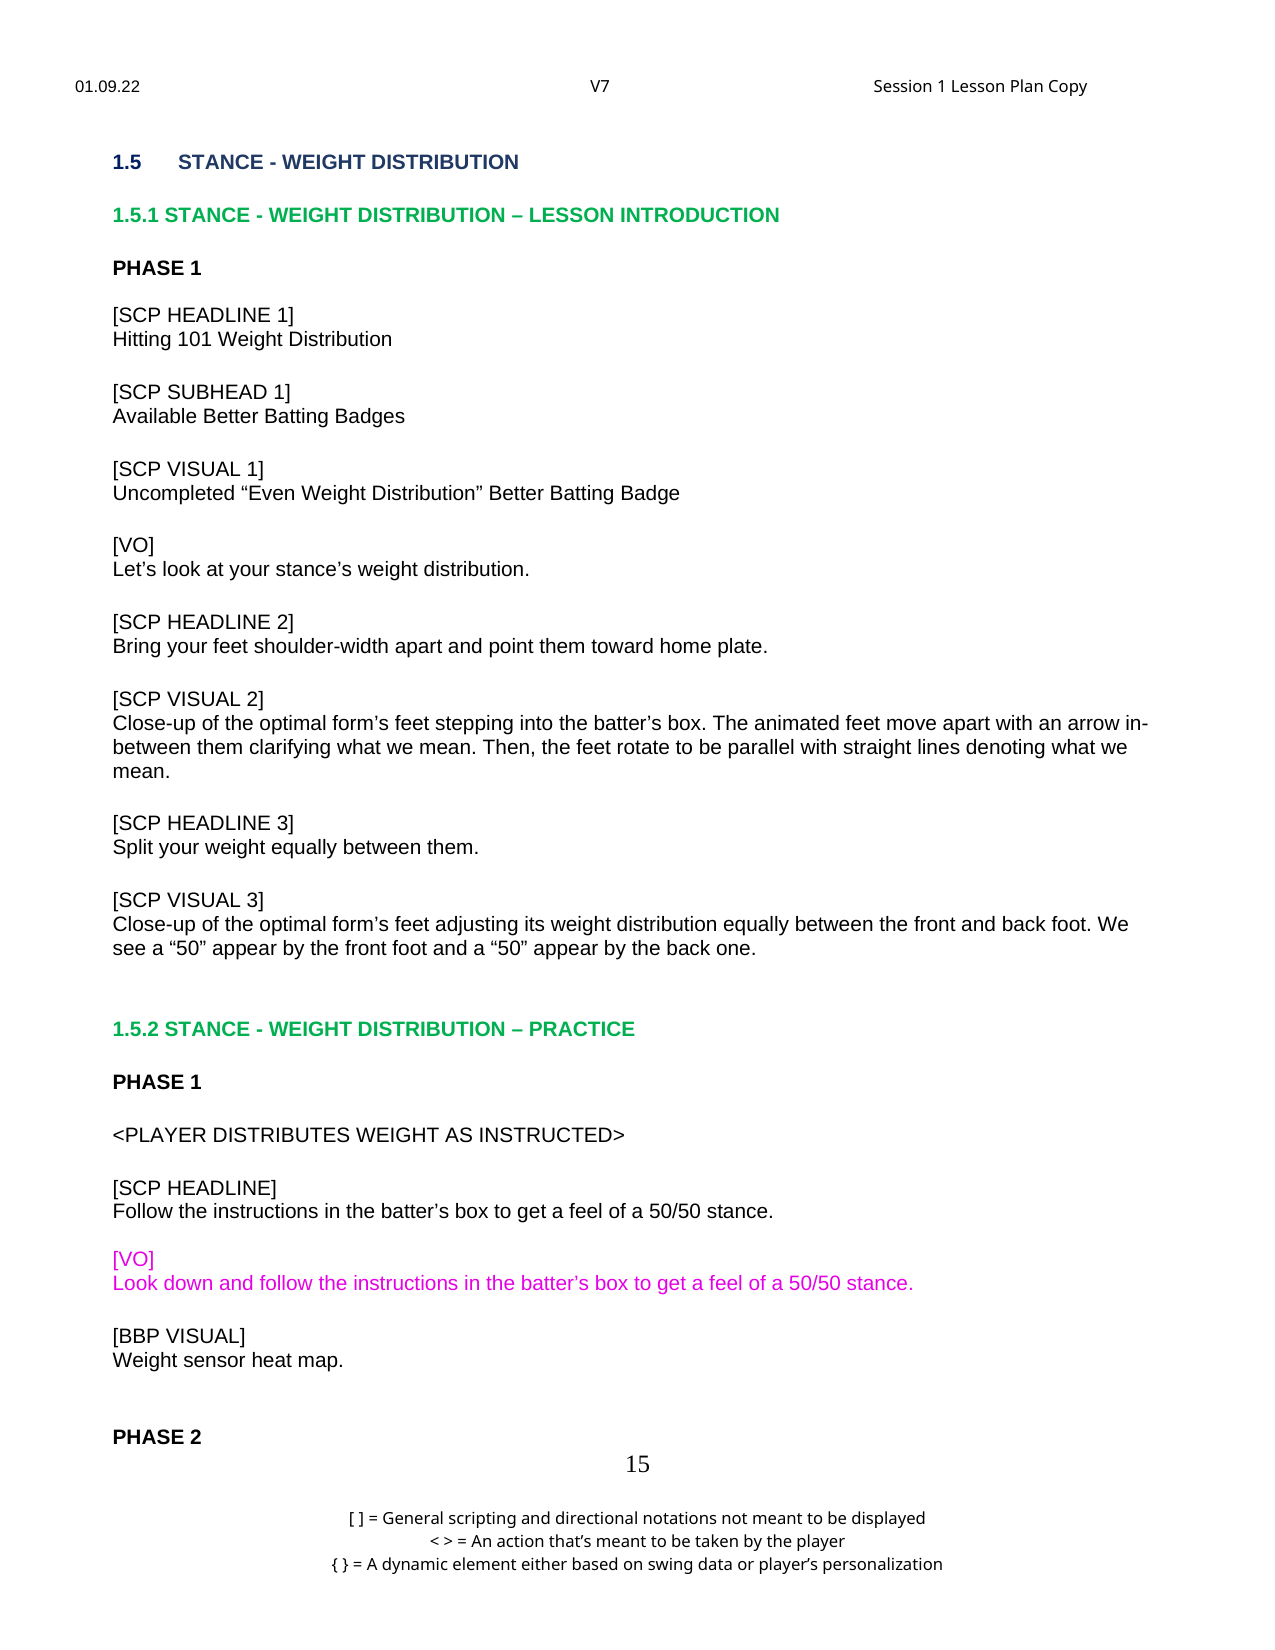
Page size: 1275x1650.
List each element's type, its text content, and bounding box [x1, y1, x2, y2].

text [SCP VISUAL 3] [112, 888, 1162, 912]
text PHASE 1 [112, 255, 1162, 279]
text Available Better Batting Badges [112, 404, 1162, 428]
text Bring your feet shoulder-width apart and point them toward home plate. [112, 634, 1162, 658]
text Close-up of the optimal form’s feet stepping into the batter’s box. The animated feet move apart with an arrow in-between them clarifying what we mean. Then, the feet rotate to be parallel with straight lines denoting what we mean. [112, 711, 1162, 782]
text <PLAYER DISTRIBUTES WEIGHT AS INSTRUCTED> [112, 1123, 1162, 1147]
text Uncompleted “Even Weight Distribution” Better Batting Badge [112, 481, 1162, 504]
text [SCP VISUAL 1] [112, 457, 1162, 481]
text [SCP HEADLINE 1] [112, 303, 1162, 327]
text Split your weight equally between them. [112, 835, 1162, 859]
text [VO] [112, 1247, 1162, 1271]
text PHASE 2 [112, 1424, 1162, 1448]
text [BBP VISUAL] [112, 1324, 1162, 1348]
text [VO] [112, 533, 1162, 557]
text Follow the instructions in the batter’s box to get a feel of a 50/50 stance. [112, 1199, 1162, 1223]
text Let’s look at your stance’s weight distribution. [112, 557, 1162, 581]
text Look down and follow the instructions in the batter’s box to get a feel of a 50/50 stance. [112, 1271, 1162, 1295]
text 1.5.1 STANCE - WEIGHT DISTRIBUTION – LESSON INTRODUCTION [112, 203, 1162, 227]
text Weight sensor heat map. [112, 1348, 1162, 1372]
text [SCP HEADLINE] [112, 1175, 1162, 1199]
text [SCP HEADLINE 2] [112, 610, 1162, 634]
text Close-up of the optimal form’s feet adjusting its weight distribution equally between the front and back foot. We see a “50” appear by the front foot and a “50” appear by the back one. [112, 912, 1162, 960]
text [SCP SUBHEAD 1] [112, 380, 1162, 404]
text [SCP HEADLINE 3] [112, 811, 1162, 835]
text 1.5.2 STANCE - WEIGHT DISTRIBUTION – PRACTICE [112, 1017, 1162, 1041]
text 1.5 STANCE - WEIGHT DISTRIBUTION [112, 150, 1162, 174]
text PHASE 1 [112, 1070, 1162, 1094]
text [SCP VISUAL 2] [112, 687, 1162, 711]
text Hitting 101 Weight Distribution [112, 327, 1162, 351]
